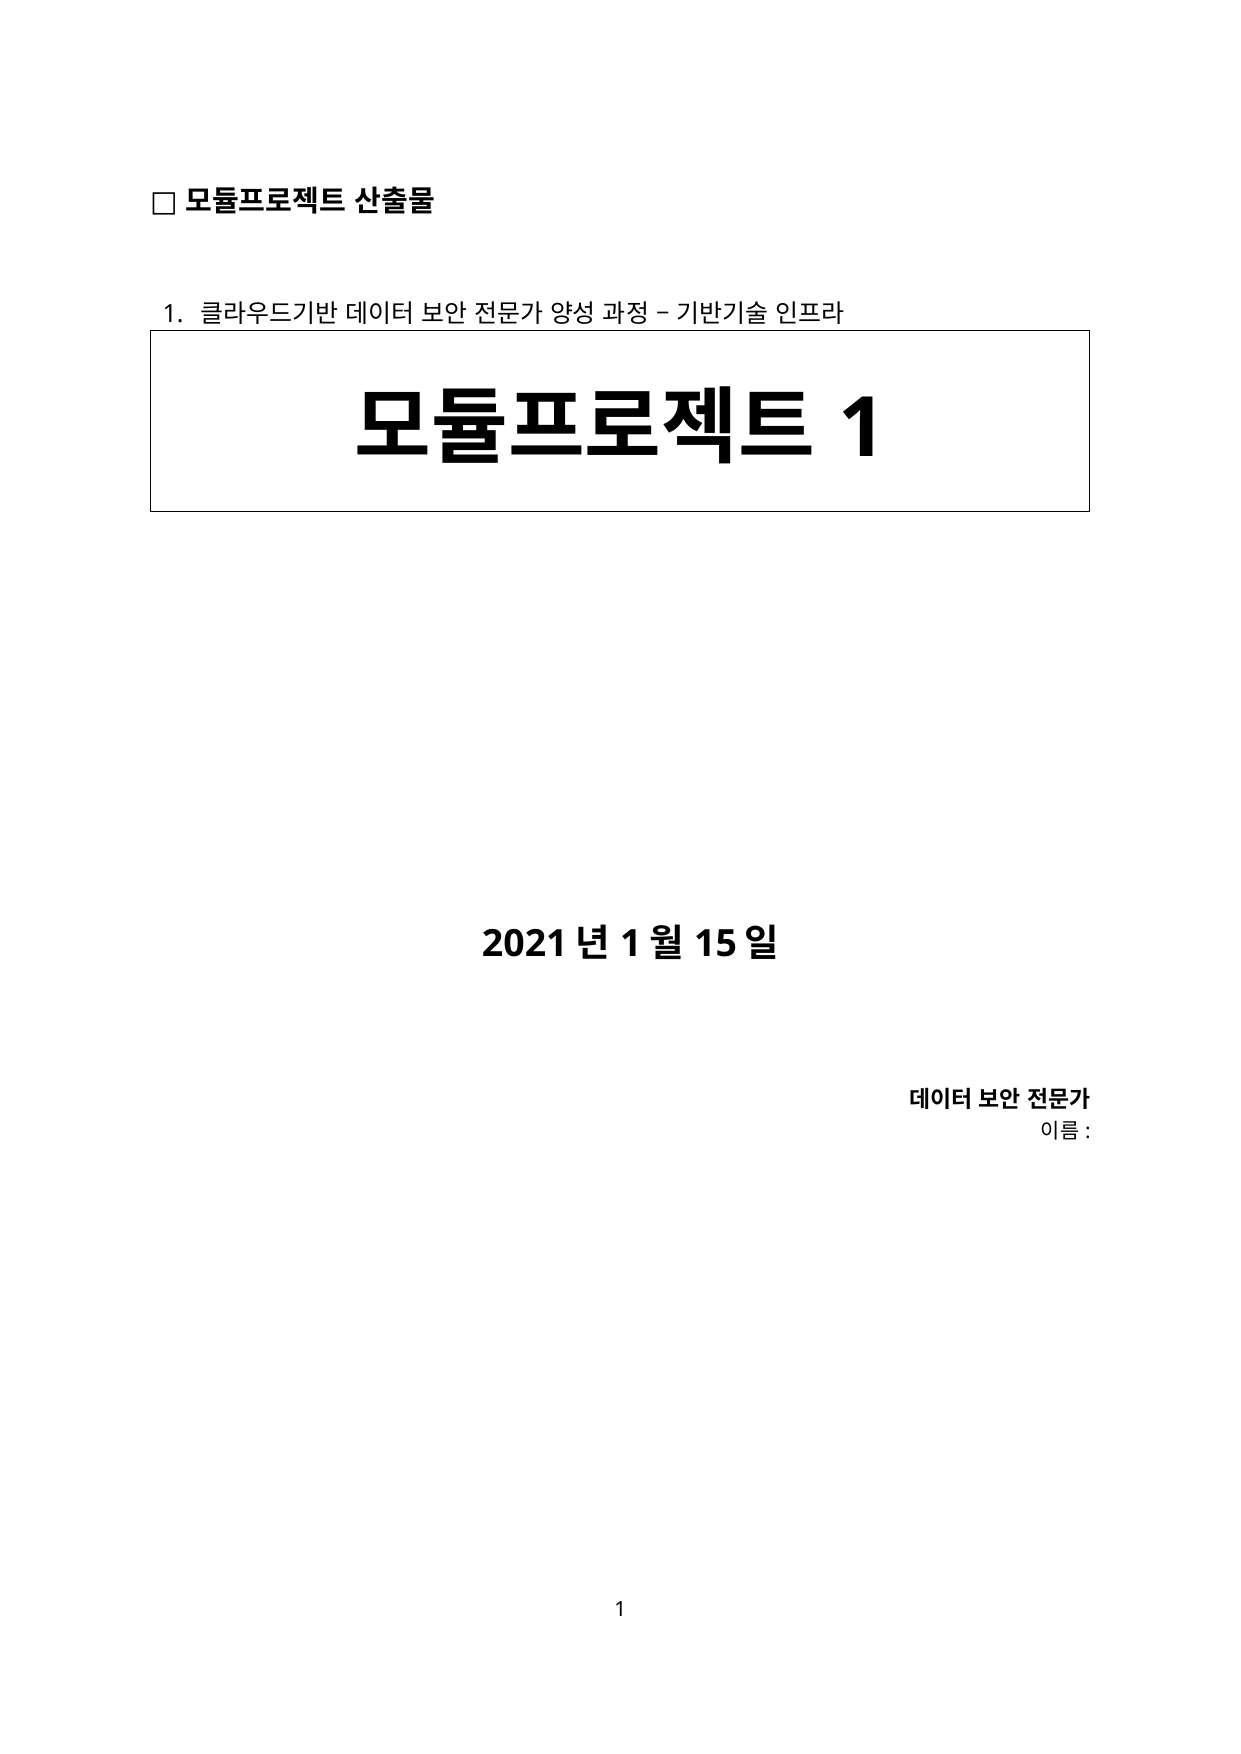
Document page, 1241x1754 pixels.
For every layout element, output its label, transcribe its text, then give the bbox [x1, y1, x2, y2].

list 클라우드기반 데이터 보안 전문가 양성 과정 – 기반기술 인프라 [162, 293, 1090, 329]
text 2021년 1월 15일 [150, 912, 1090, 967]
text 데이터 보안 전문가 [150, 1081, 1090, 1114]
text 이름 : [150, 1114, 1090, 1144]
text □ 모듈프로젝트 산출물 [150, 177, 1090, 219]
table_header 모듈프로젝트 1 [151, 331, 1089, 511]
